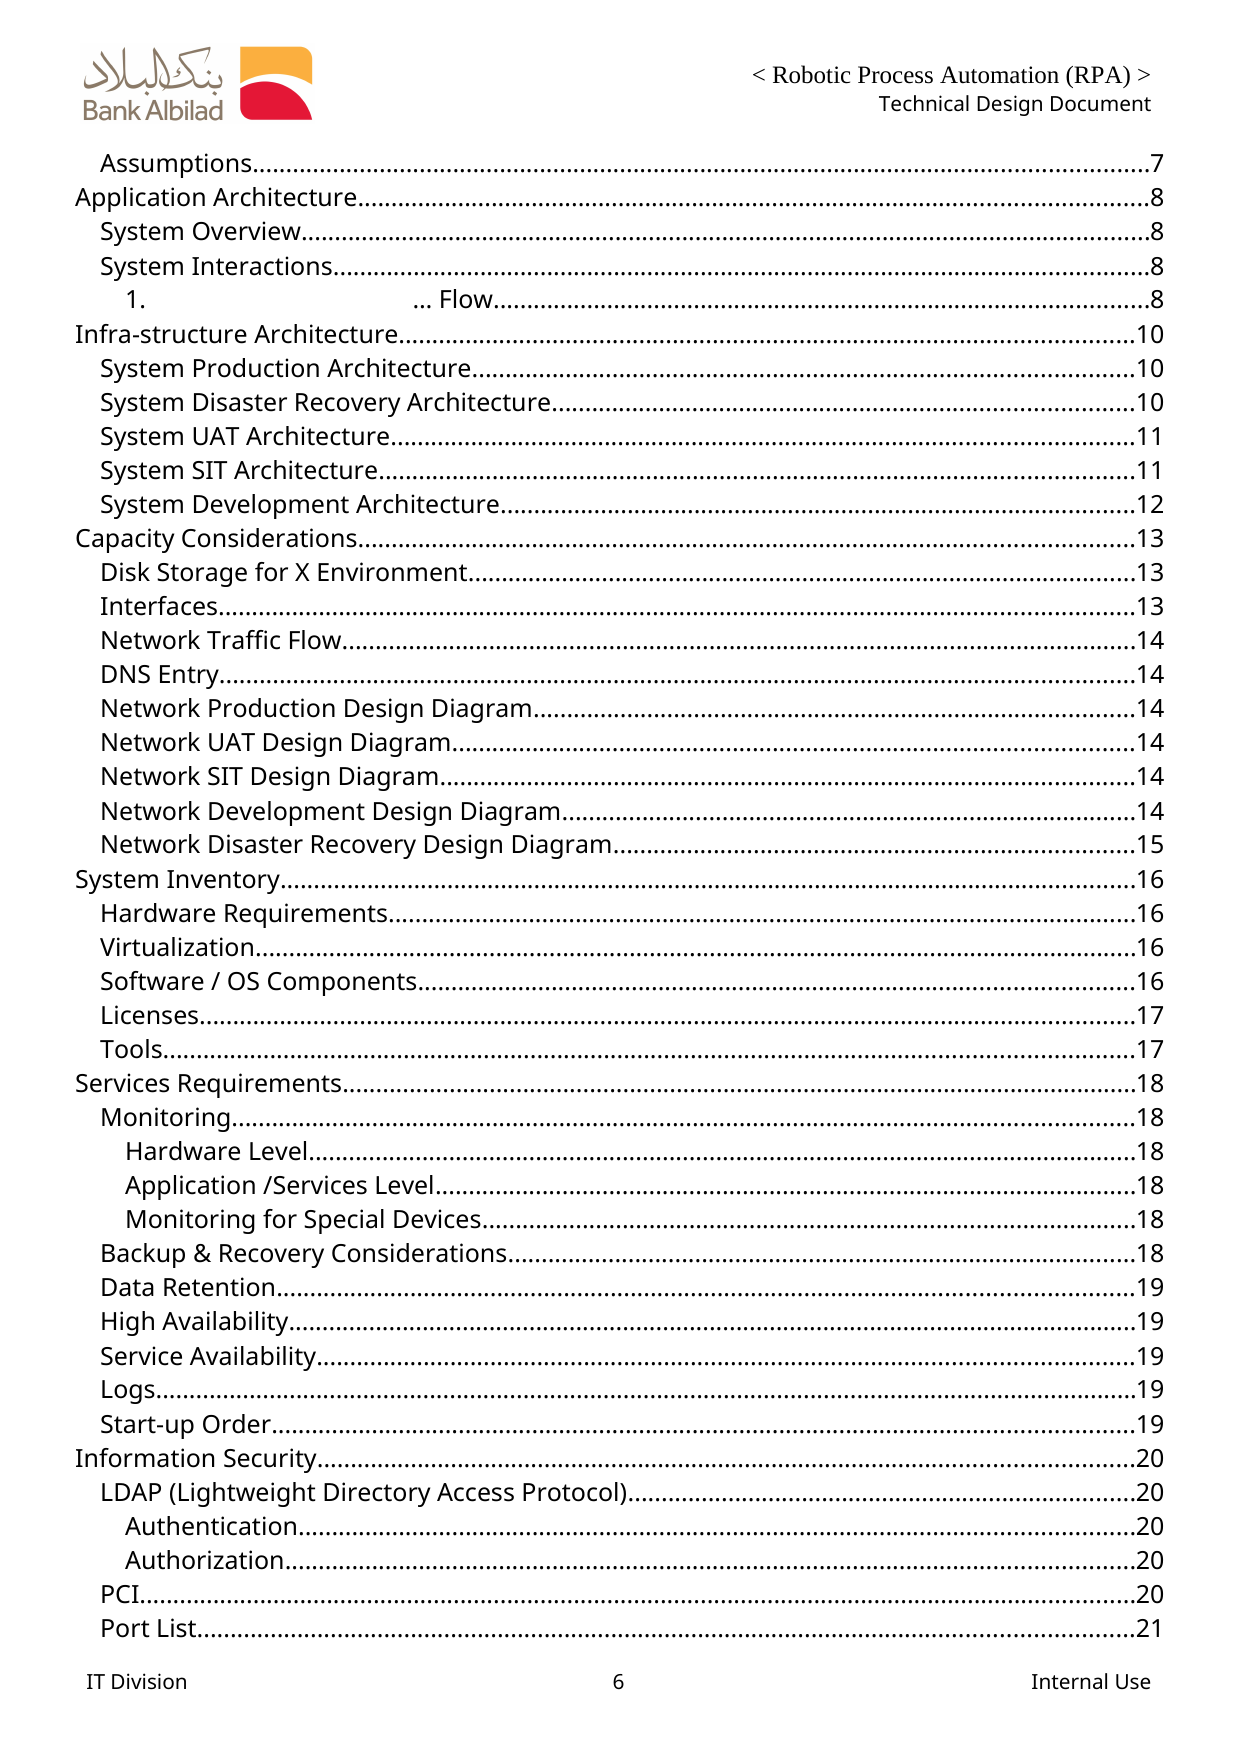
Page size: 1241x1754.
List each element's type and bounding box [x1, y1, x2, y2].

picture [80, 43, 316, 124]
